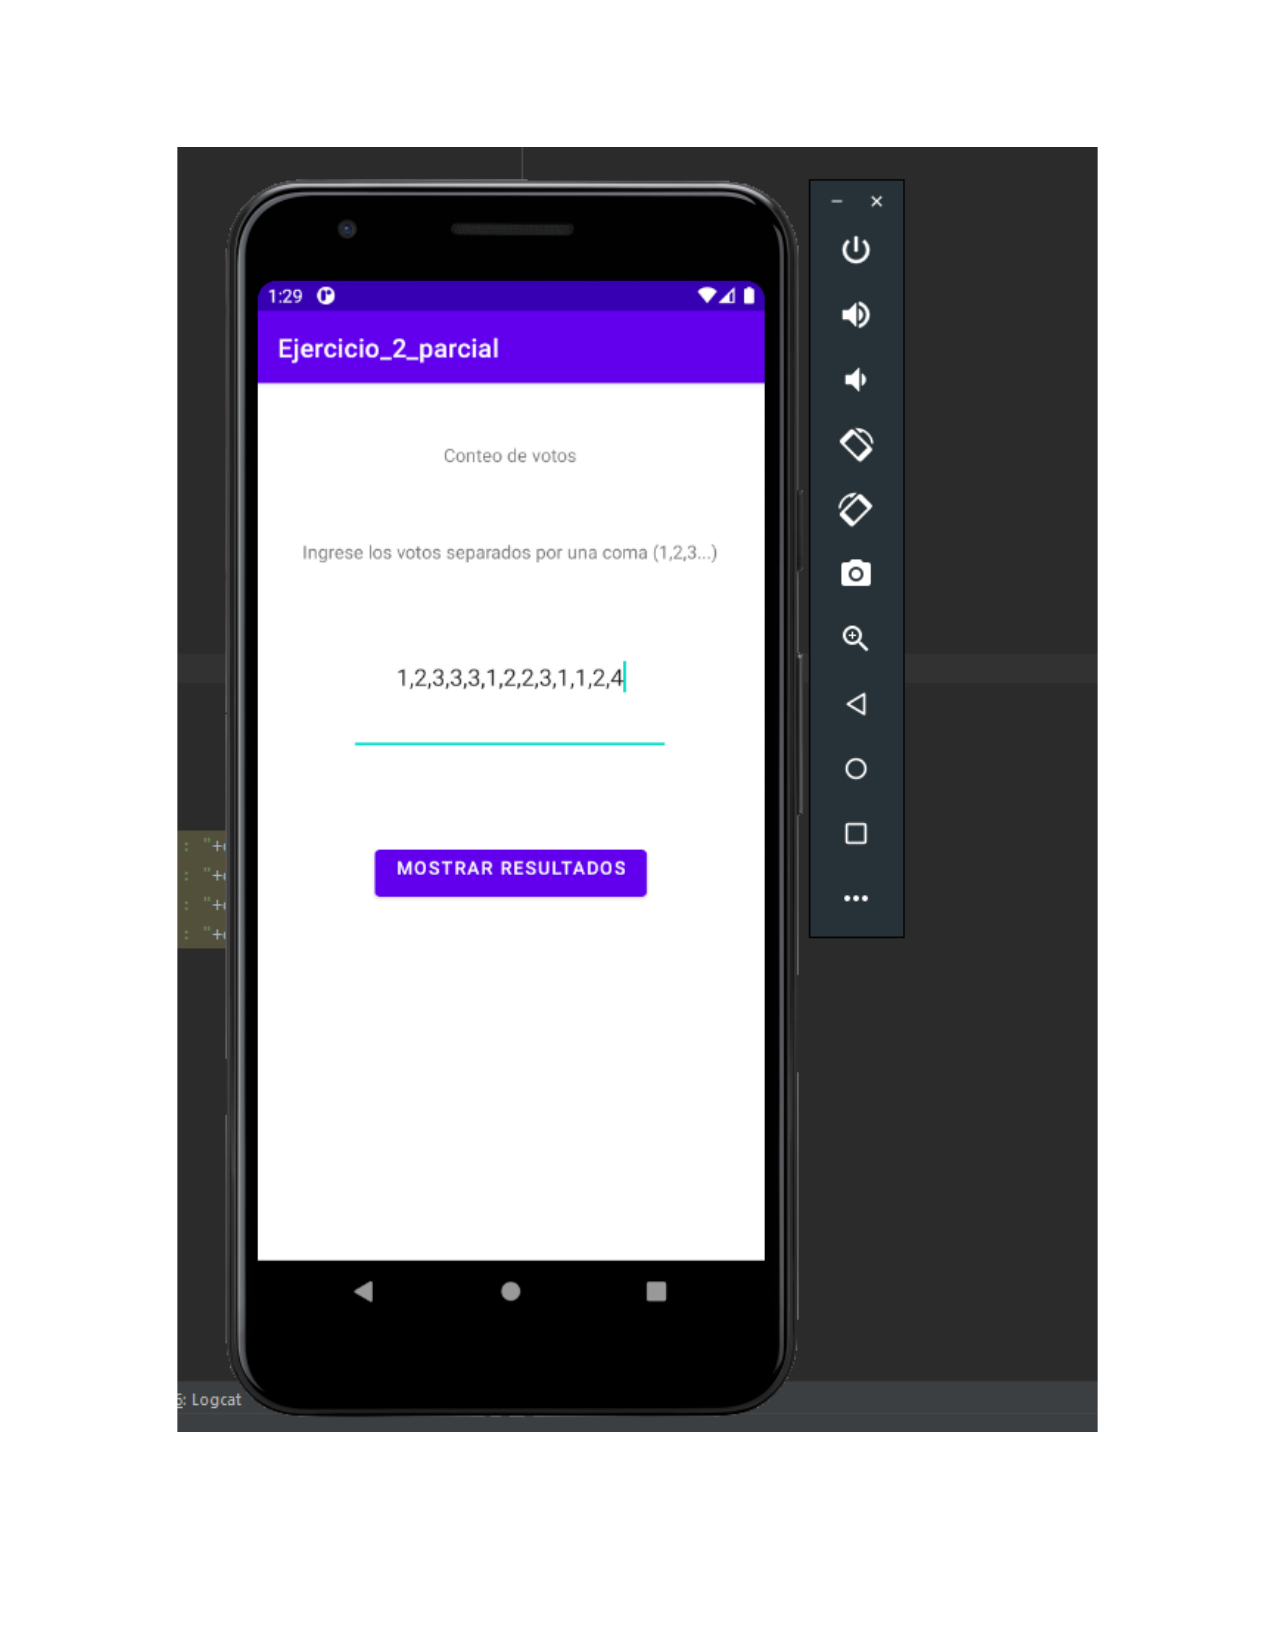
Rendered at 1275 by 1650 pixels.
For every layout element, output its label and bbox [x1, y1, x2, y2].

picture [177, 147, 1098, 1432]
